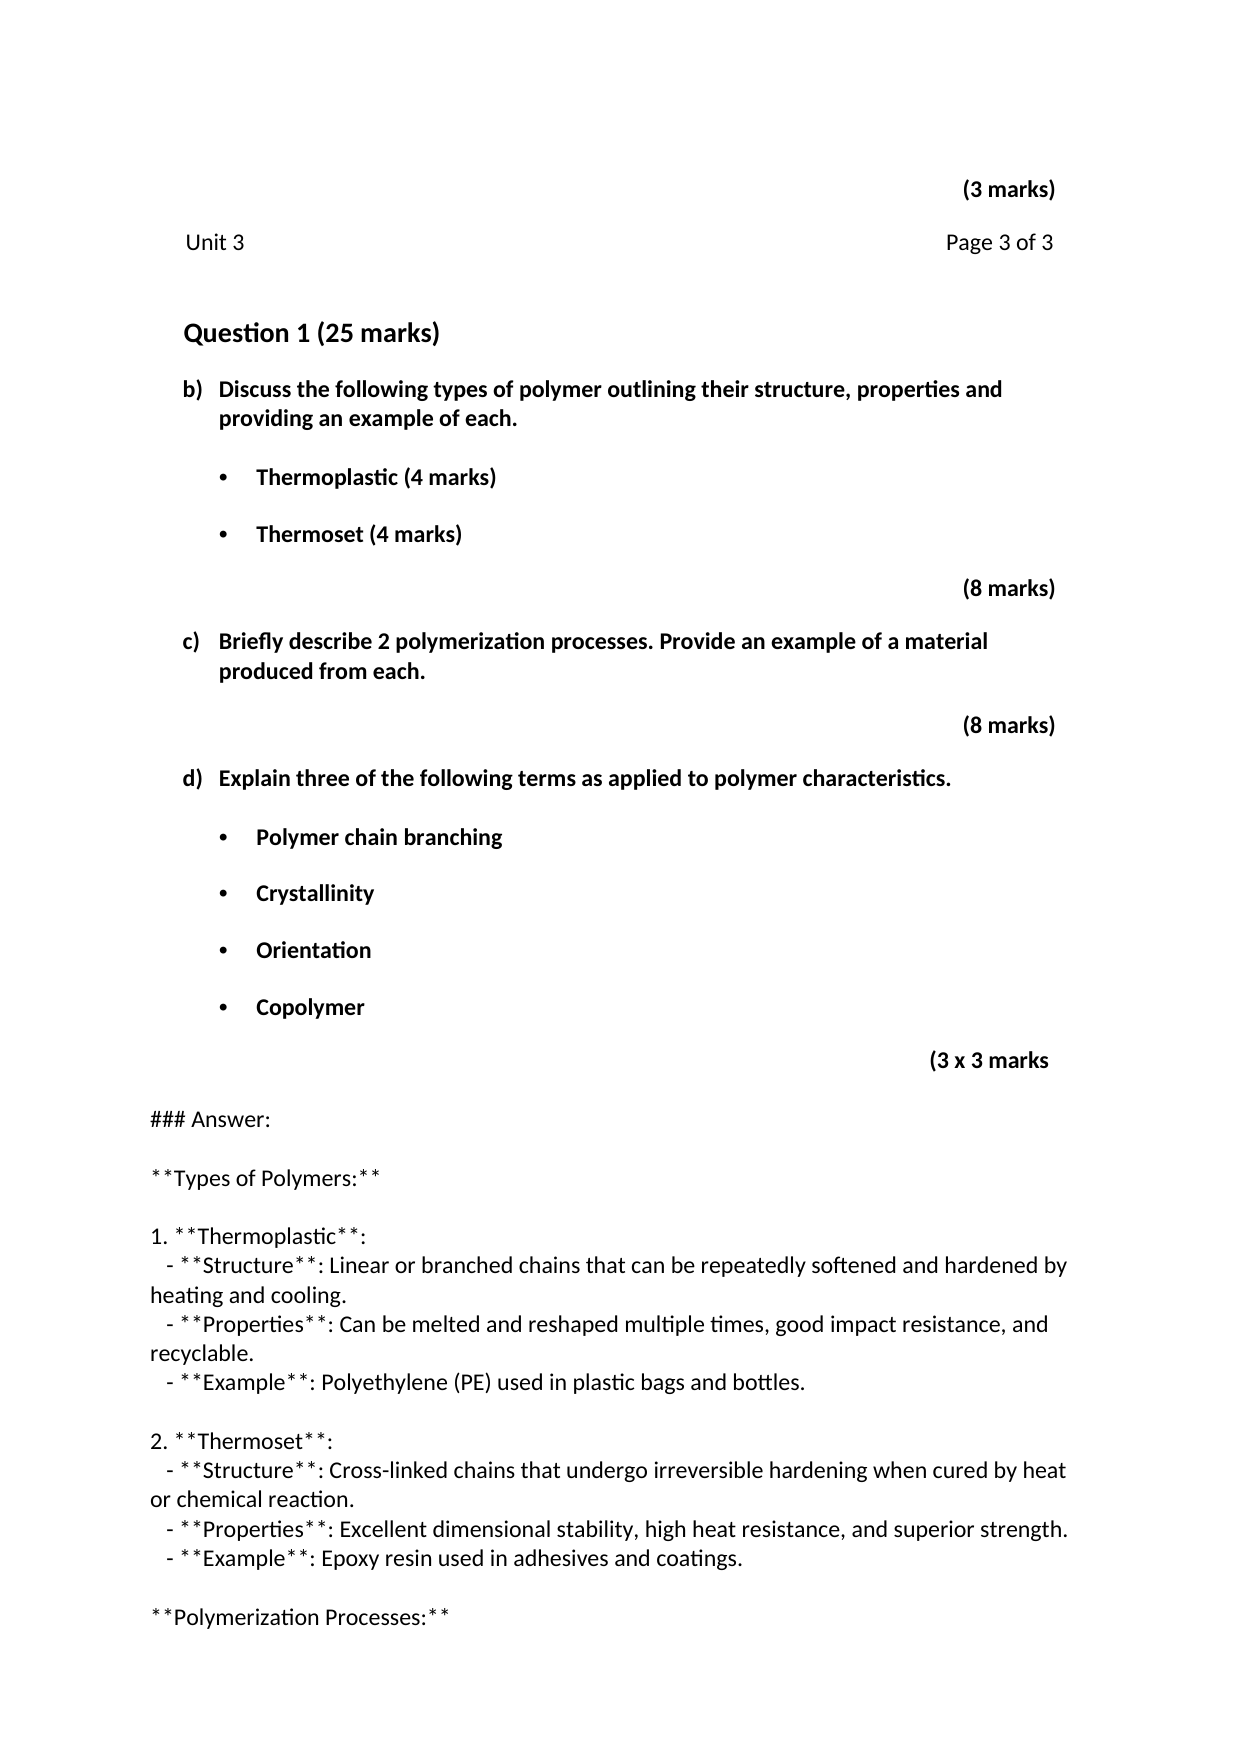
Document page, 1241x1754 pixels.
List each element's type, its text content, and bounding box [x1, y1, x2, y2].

list Orientation [219, 935, 1090, 964]
text - **Structure**: Cross-linked chains that undergo irreversible hardening when cured by heat or chemical reaction. [150, 1455, 1090, 1514]
text 1. **Thermoplastic**: [150, 1221, 1090, 1250]
text **Types of Polymers:** [150, 1163, 1090, 1192]
list Polymer chain branching [219, 822, 1090, 851]
text **Polymerization Processes:** [150, 1602, 1090, 1631]
list Thermoplastic (4 marks) [219, 462, 1090, 492]
text - **Properties**: Can be melted and reshaped multiple times, good impact resistance, and recyclable. [150, 1309, 1090, 1367]
text 2. **Thermoset**: [150, 1426, 1090, 1455]
list Copolymer [219, 992, 1090, 1021]
list Explain three of the following terms as applied to polymer characteristics. [182, 763, 1090, 792]
text (8 marks) [962, 710, 1090, 739]
text (8 marks) [962, 573, 1090, 602]
text ### Answer: [150, 1104, 1090, 1133]
text - **Example**: Epoxy resin used in adhesives and coatings. [150, 1543, 1090, 1572]
list Discuss the following types of polymer outlining their structure, properties and providing an example of each. [182, 374, 1058, 433]
list Crystallinity [219, 878, 1090, 908]
text - **Example**: Polyethylene (PE) used in plastic bags and bottles. [150, 1367, 1090, 1397]
text - **Structure**: Linear or branched chains that can be repeatedly softened and hardened by heating and cooling. [150, 1250, 1090, 1309]
text - **Properties**: Excellent dimensional stability, high heat resistance, and superior strength. [150, 1514, 1090, 1543]
text (3 marks) [962, 174, 1090, 203]
text (3 x 3 marks [929, 1046, 1090, 1075]
list Thermoset (4 marks) [219, 519, 1090, 549]
list Briefly describe 2 polymerization processes. Provide an example of a material produced from each. [182, 626, 1058, 685]
text Unit 3 Page 3 of 3 [185, 227, 1090, 257]
text Question 1 (25 marks) [183, 315, 1090, 349]
